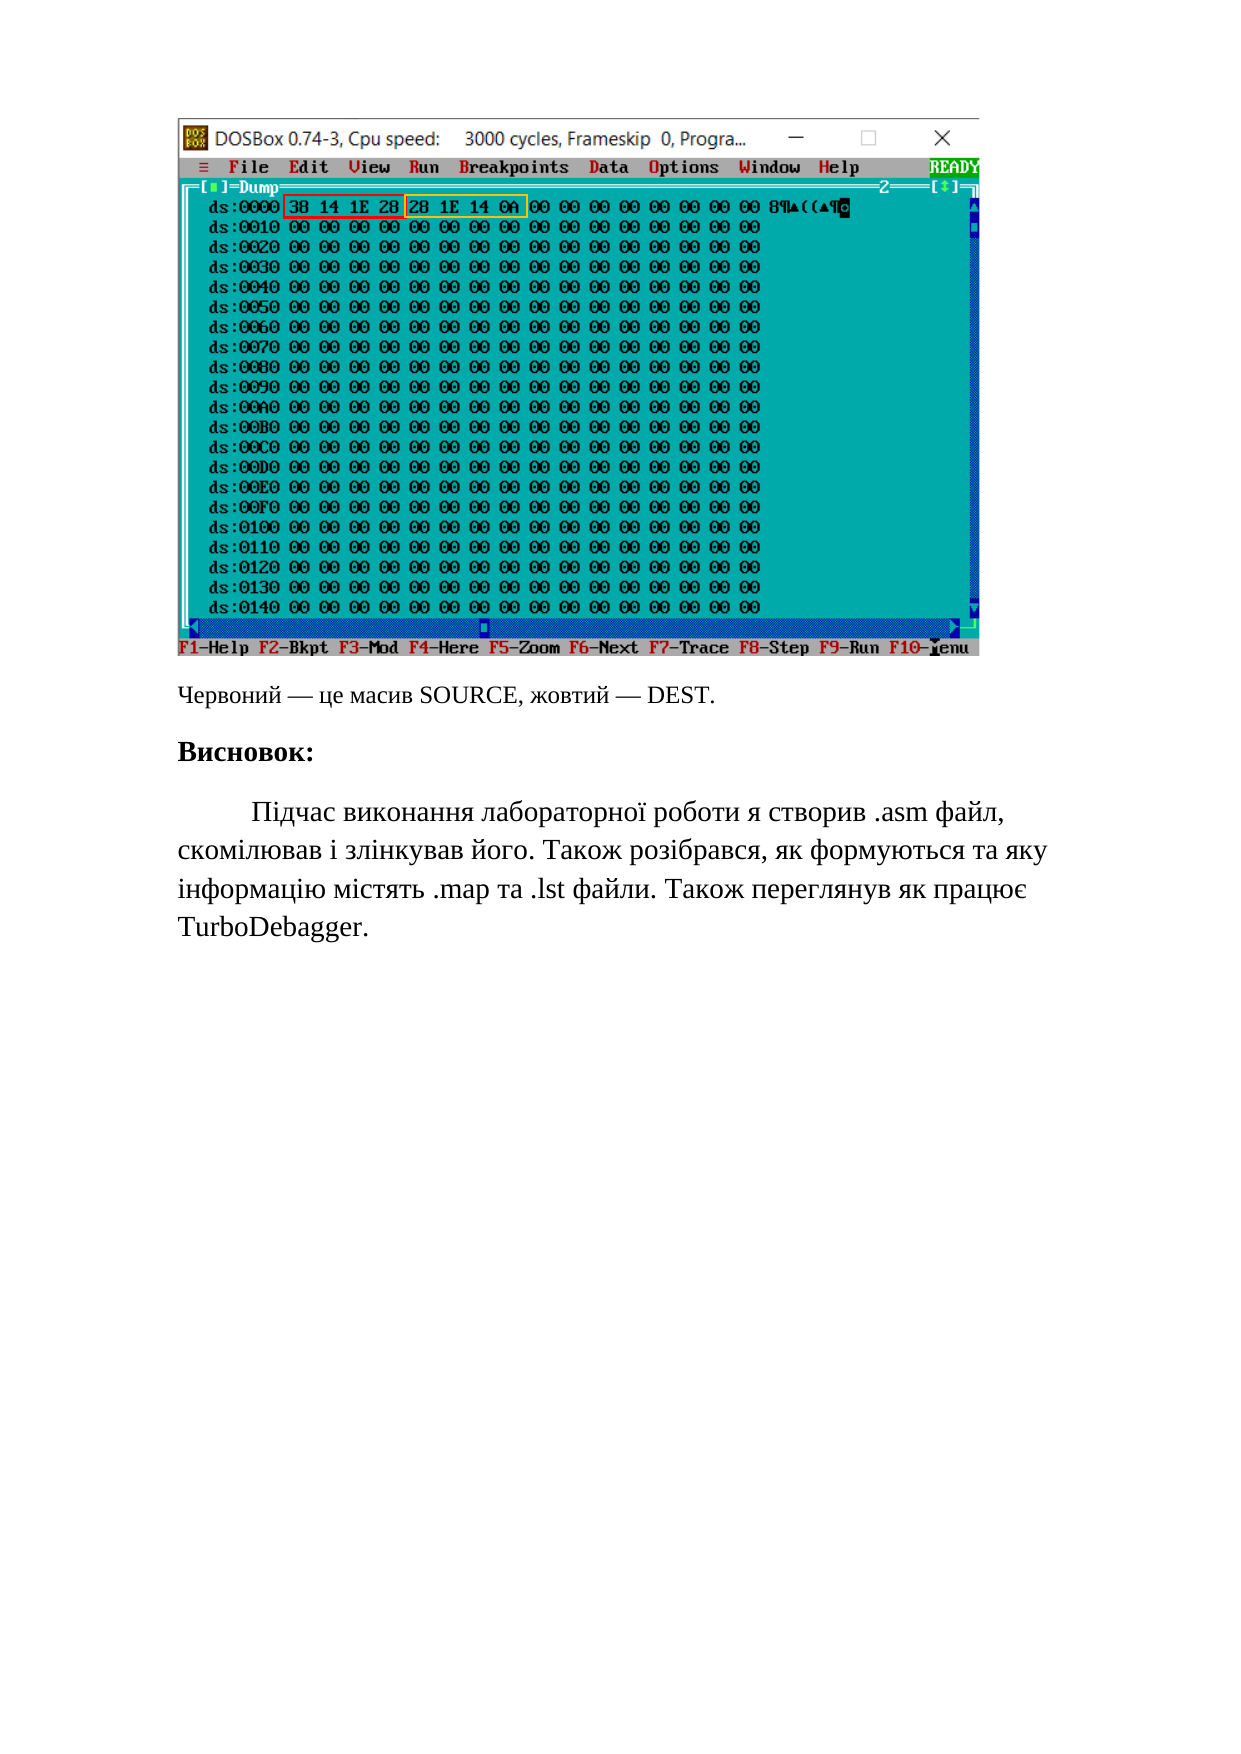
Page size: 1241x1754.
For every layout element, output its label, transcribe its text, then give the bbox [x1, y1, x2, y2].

text Червоний — це масив SOURCE, жовтий — DEST. [177, 681, 1152, 709]
text Висновок: [177, 734, 1152, 768]
text Підчас виконання лабораторної роботи я створив .asm файл, скомілював і злінкував його. Також розібрався, як формуються та яку інформацію містять .map та .lst файли. Також переглянув як працює TurboDebagger. [177, 794, 1152, 943]
picture [177, 118, 980, 656]
